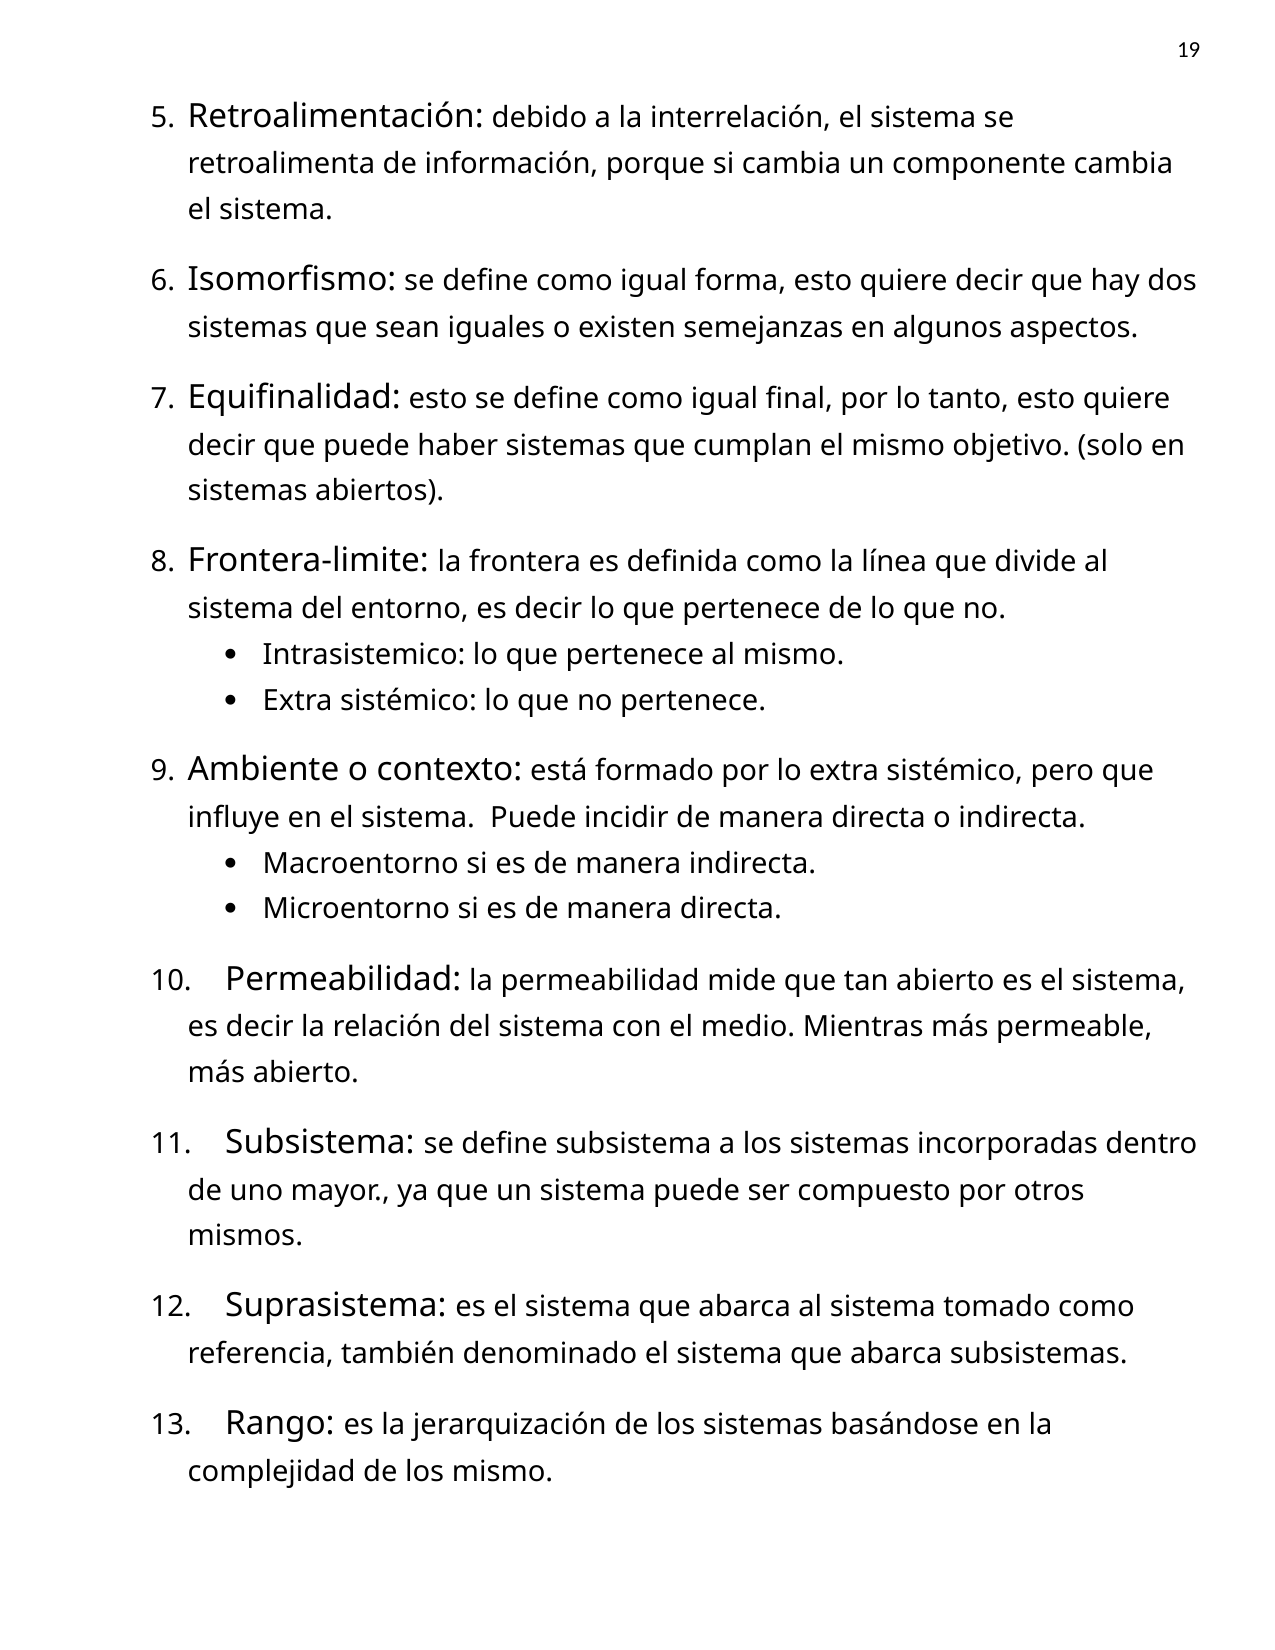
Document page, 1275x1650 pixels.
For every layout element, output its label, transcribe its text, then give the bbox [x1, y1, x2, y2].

list Rango: es la jerarquización de los sistemas basándose en la complejidad de los mismo. [150, 1399, 1200, 1490]
list Microentorno si es de manera directa. [225, 888, 1200, 927]
list Extra sistémico: lo que no pertenece. [225, 679, 1200, 718]
list Suprasistema: es el sistema que abarca al sistema tomado como referencia, también denominado el sistema que abarca subsistemas. [150, 1281, 1200, 1372]
list Permeabilidad: la permeabilidad mide que tan abierto es el sistema, es decir la relación del sistema con el medio. Mientras más permeable, más abierto. [150, 954, 1200, 1091]
list Ambiente o contexto: está formado por lo extra sistémico, pero que influye en el sistema. Puede incidir de manera directa o indirecta. [150, 745, 1200, 836]
list Intrasistemico: lo que pertenece al mismo. [225, 633, 1200, 673]
list Retroalimentación: debido a la interrelación, el sistema se retroalimenta de información, porque si cambia un componente cambia el sistema. [150, 91, 1200, 228]
list Equifinalidad: esto se define como igual final, por lo tanto, esto quiere decir que puede haber sistemas que cumplan el mismo objetivo. (solo en sistemas abiertos). [150, 373, 1200, 509]
list Subsistema: se define subsistema a los sistemas incorporadas dentro de uno mayor., ya que un sistema puede ser compuesto por otros mismos. [150, 1118, 1200, 1254]
list Macroentorno si es de manera indirecta. [225, 842, 1200, 882]
list Isomorfismo: se define como igual forma, esto quiere decir que hay dos sistemas que sean iguales o existen semejanzas en algunos aspectos. [150, 255, 1200, 346]
list Frontera-limite: la frontera es definida como la línea que divide al sistema del entorno, es decir lo que pertenece de lo que no. [150, 536, 1200, 627]
